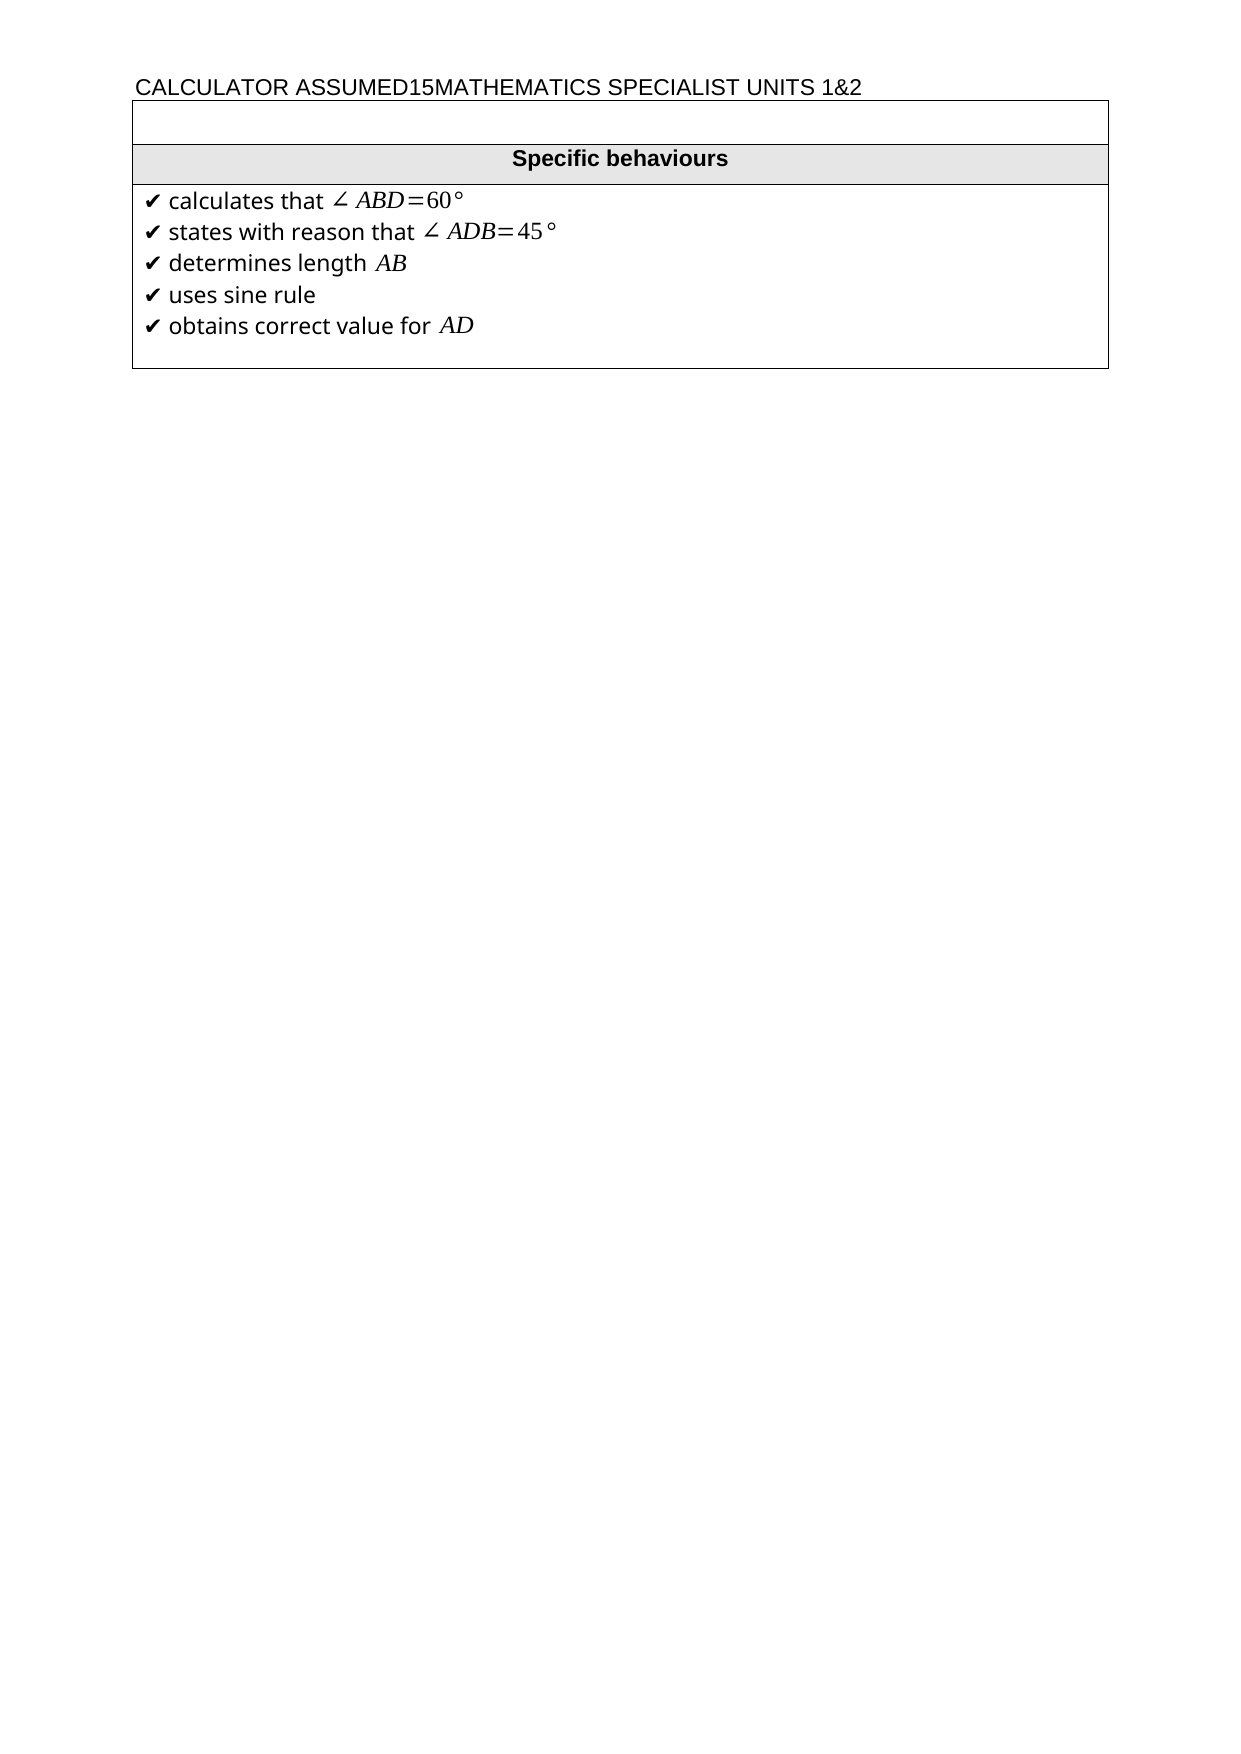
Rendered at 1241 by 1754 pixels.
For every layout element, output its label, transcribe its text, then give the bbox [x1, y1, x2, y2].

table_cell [133, 101, 1108, 144]
table_cell [133, 185, 1108, 367]
table_cell Specific behaviours [133, 145, 1108, 184]
